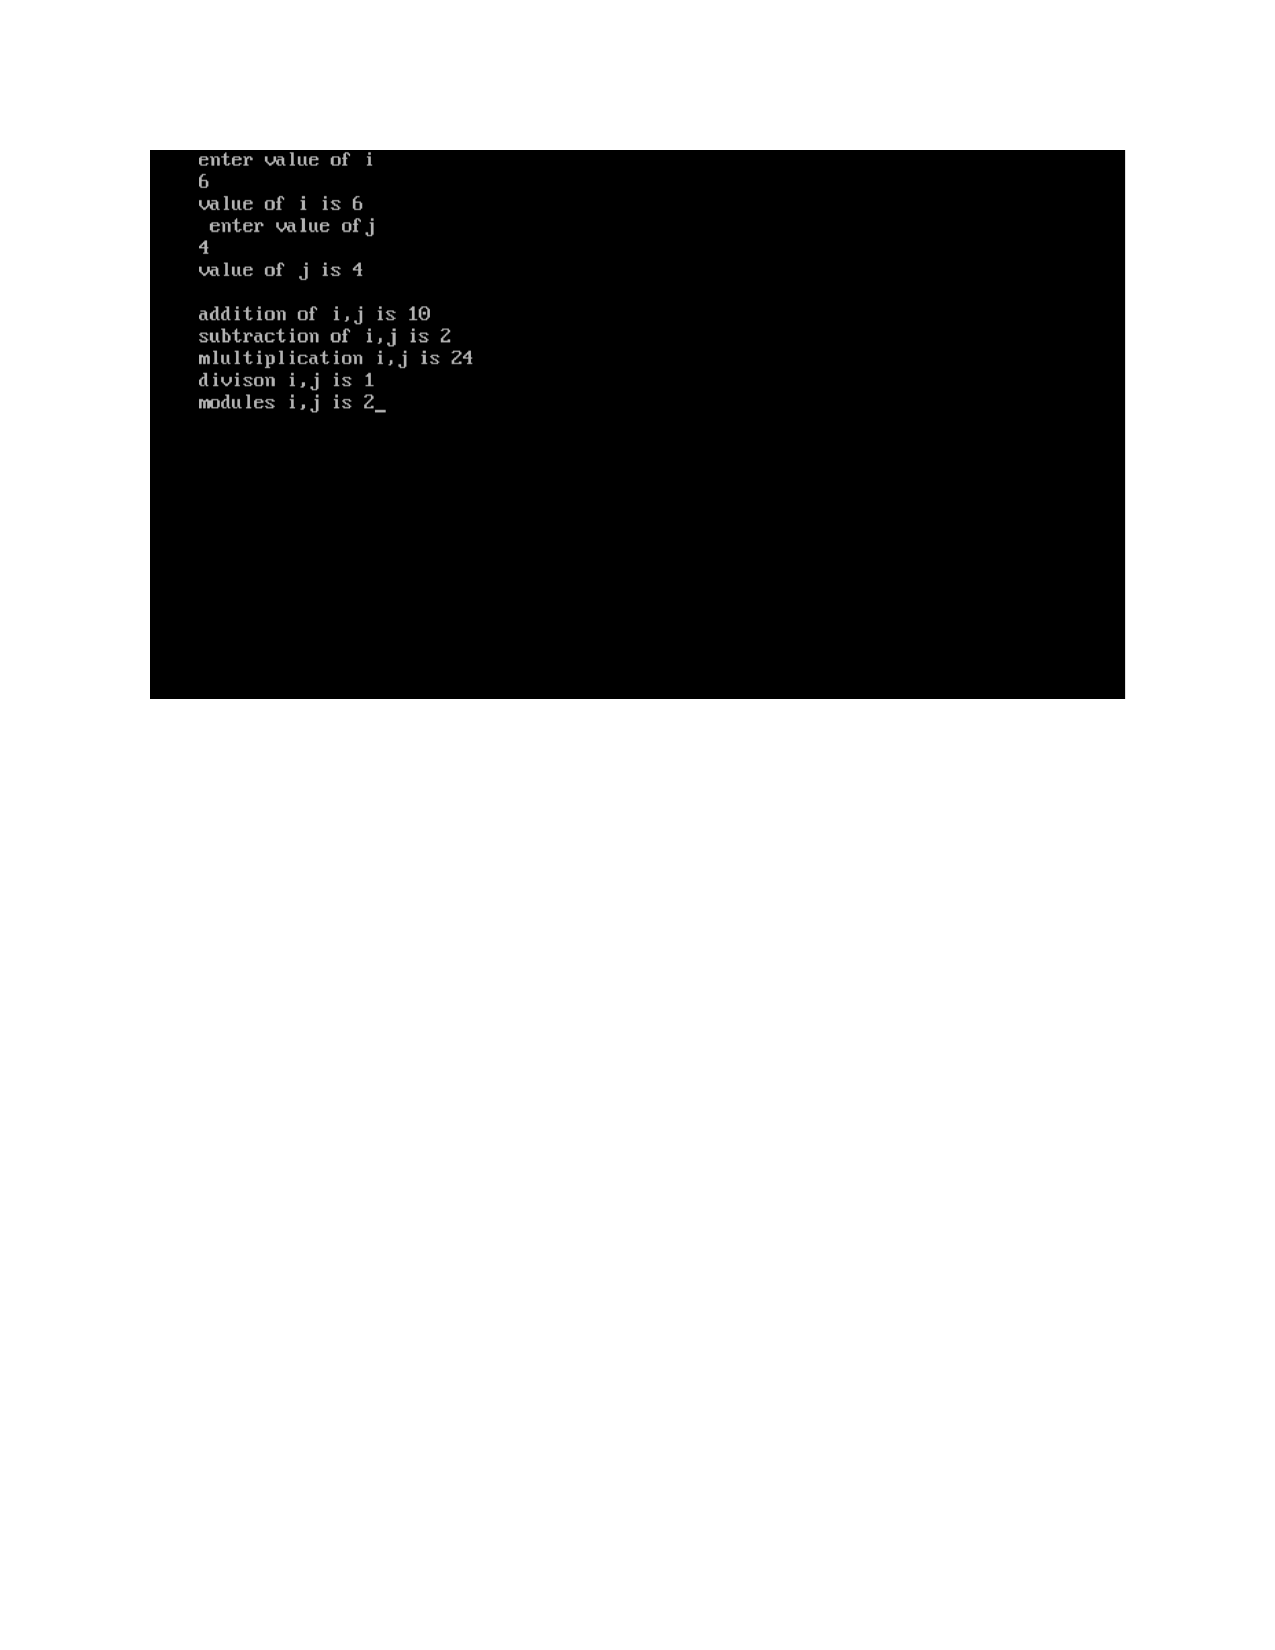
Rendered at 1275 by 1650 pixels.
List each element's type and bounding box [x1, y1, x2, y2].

picture [150, 150, 1125, 699]
